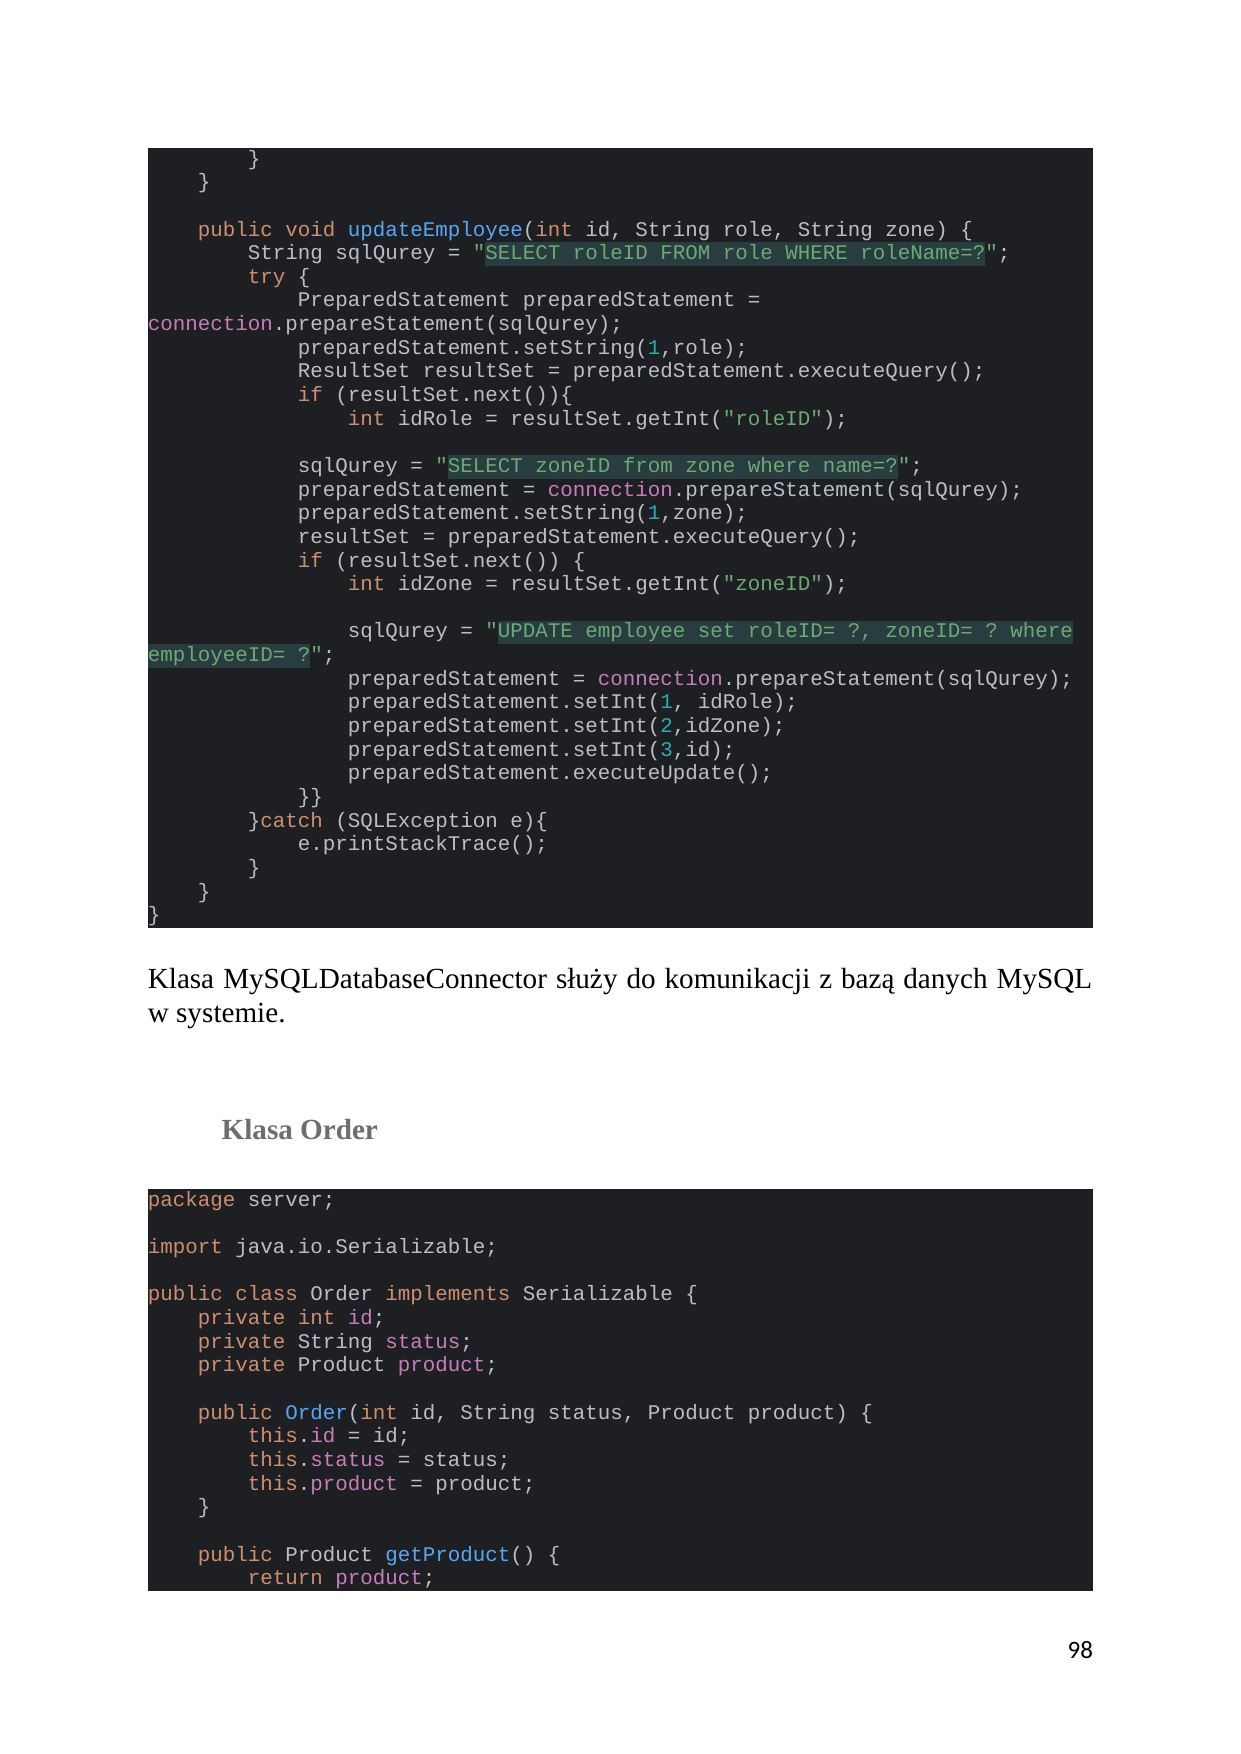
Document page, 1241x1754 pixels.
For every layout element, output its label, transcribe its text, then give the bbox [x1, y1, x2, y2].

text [148, 1189, 1093, 1591]
subtitle Klasa Order [221, 1112, 1093, 1146]
text Klasa MySQLDatabaseConnector służy do komunikacji z bazą danych MySQL w systemie. [148, 961, 1093, 1028]
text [148, 148, 1093, 928]
